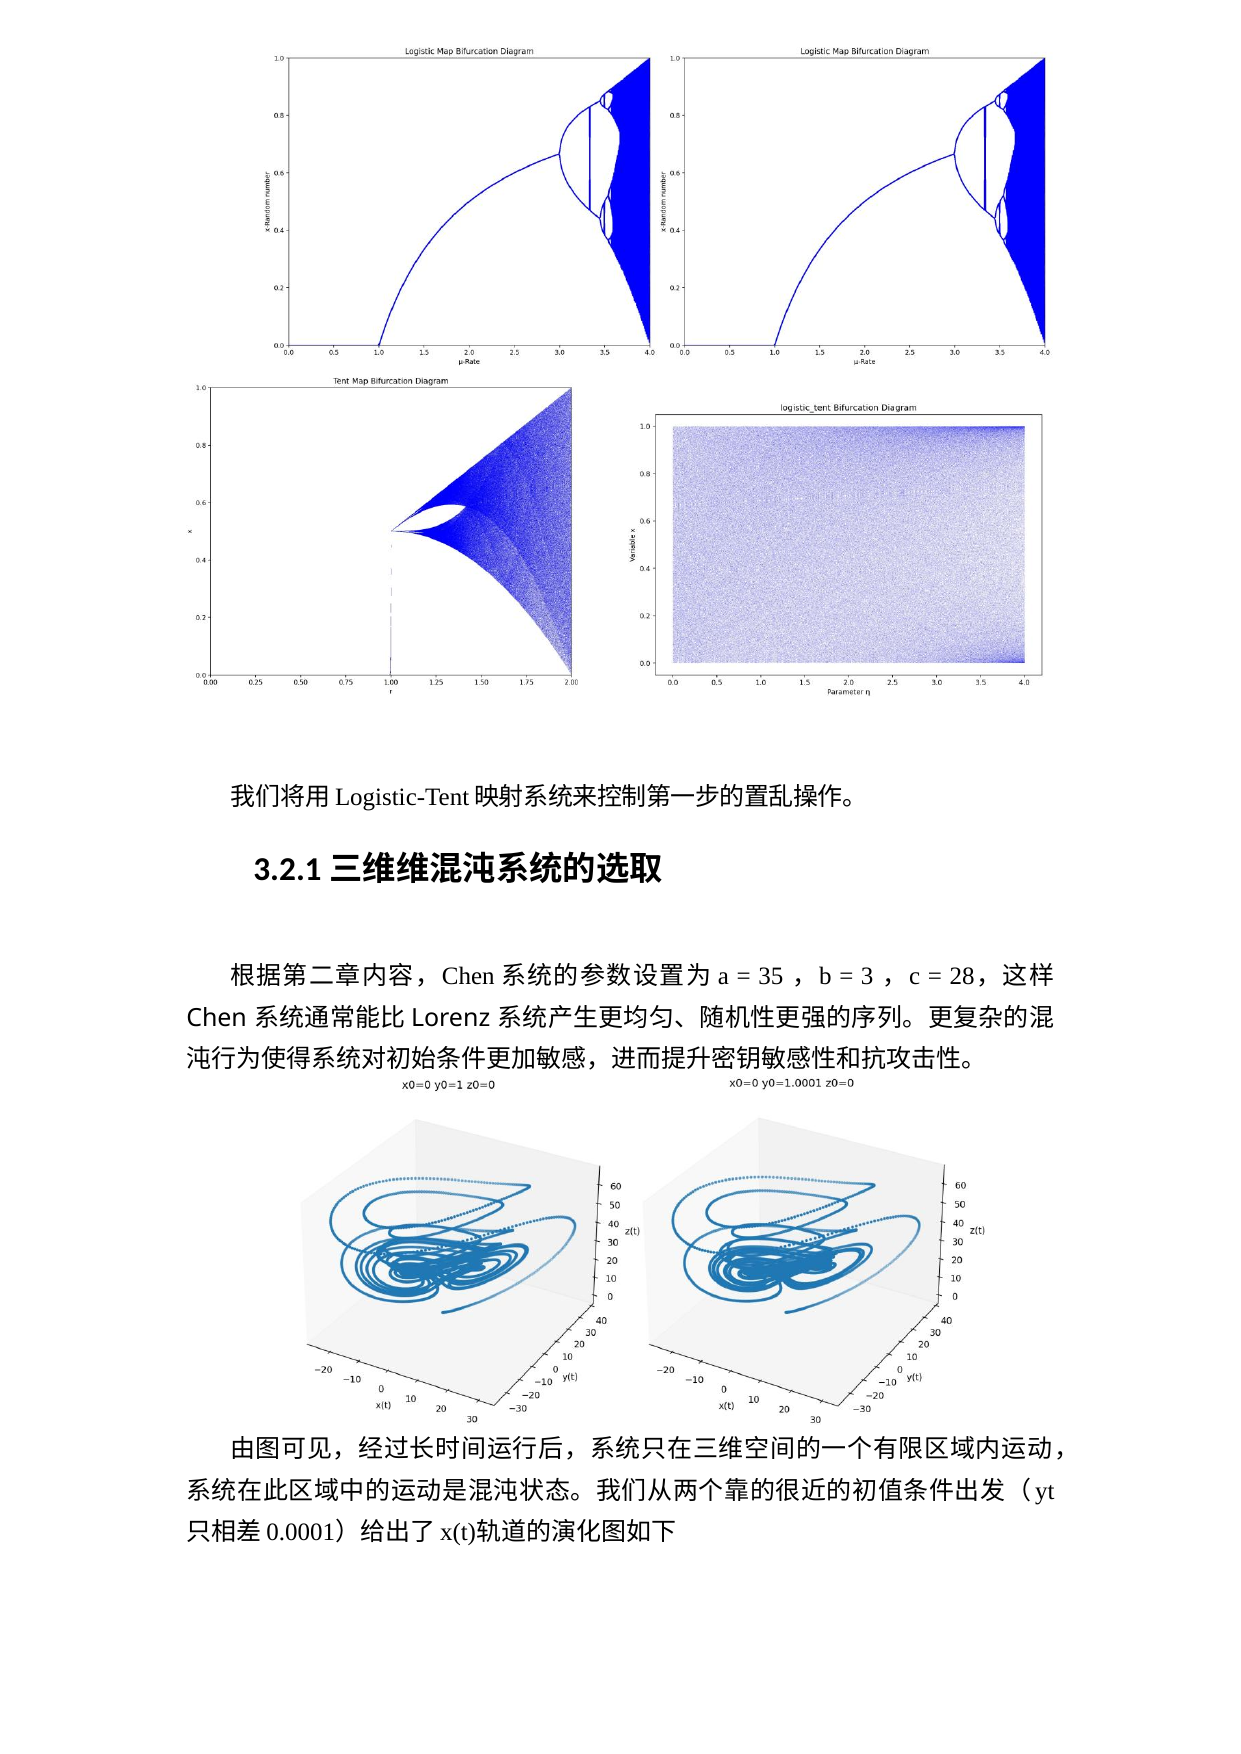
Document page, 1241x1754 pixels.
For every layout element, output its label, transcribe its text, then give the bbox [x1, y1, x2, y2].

text 我们将用Logistic-Tent映射系统来控制第一步的置乱操作。 [186, 772, 1054, 814]
subtitle 3.2.1 三维维混沌系统的选取 [186, 841, 1054, 889]
picture [186, 41, 1055, 697]
picture [298, 1076, 986, 1425]
text 根据第二章内容，Chen系统的参数设置为a = 35 ，b = 3 ，c = 28，这样Chen 系统通常能比Lorenz 系统产生更均匀、随机性更强的序列。更复杂的混沌行为使得系统对初始条件更加敏感，进而提升密钥敏感性和抗攻击性。 [186, 951, 1054, 1076]
text 由图可见，经过长时间运行后，系统只在三维空间的一个有限区域内运动，系统在此区域中的运动是混沌状态。我们从两个靠的很近的初值条件出发（yt只相差0.0001）给出了x(t)轨道的演化图如下 [186, 1424, 1054, 1549]
picture [627, 396, 1048, 697]
